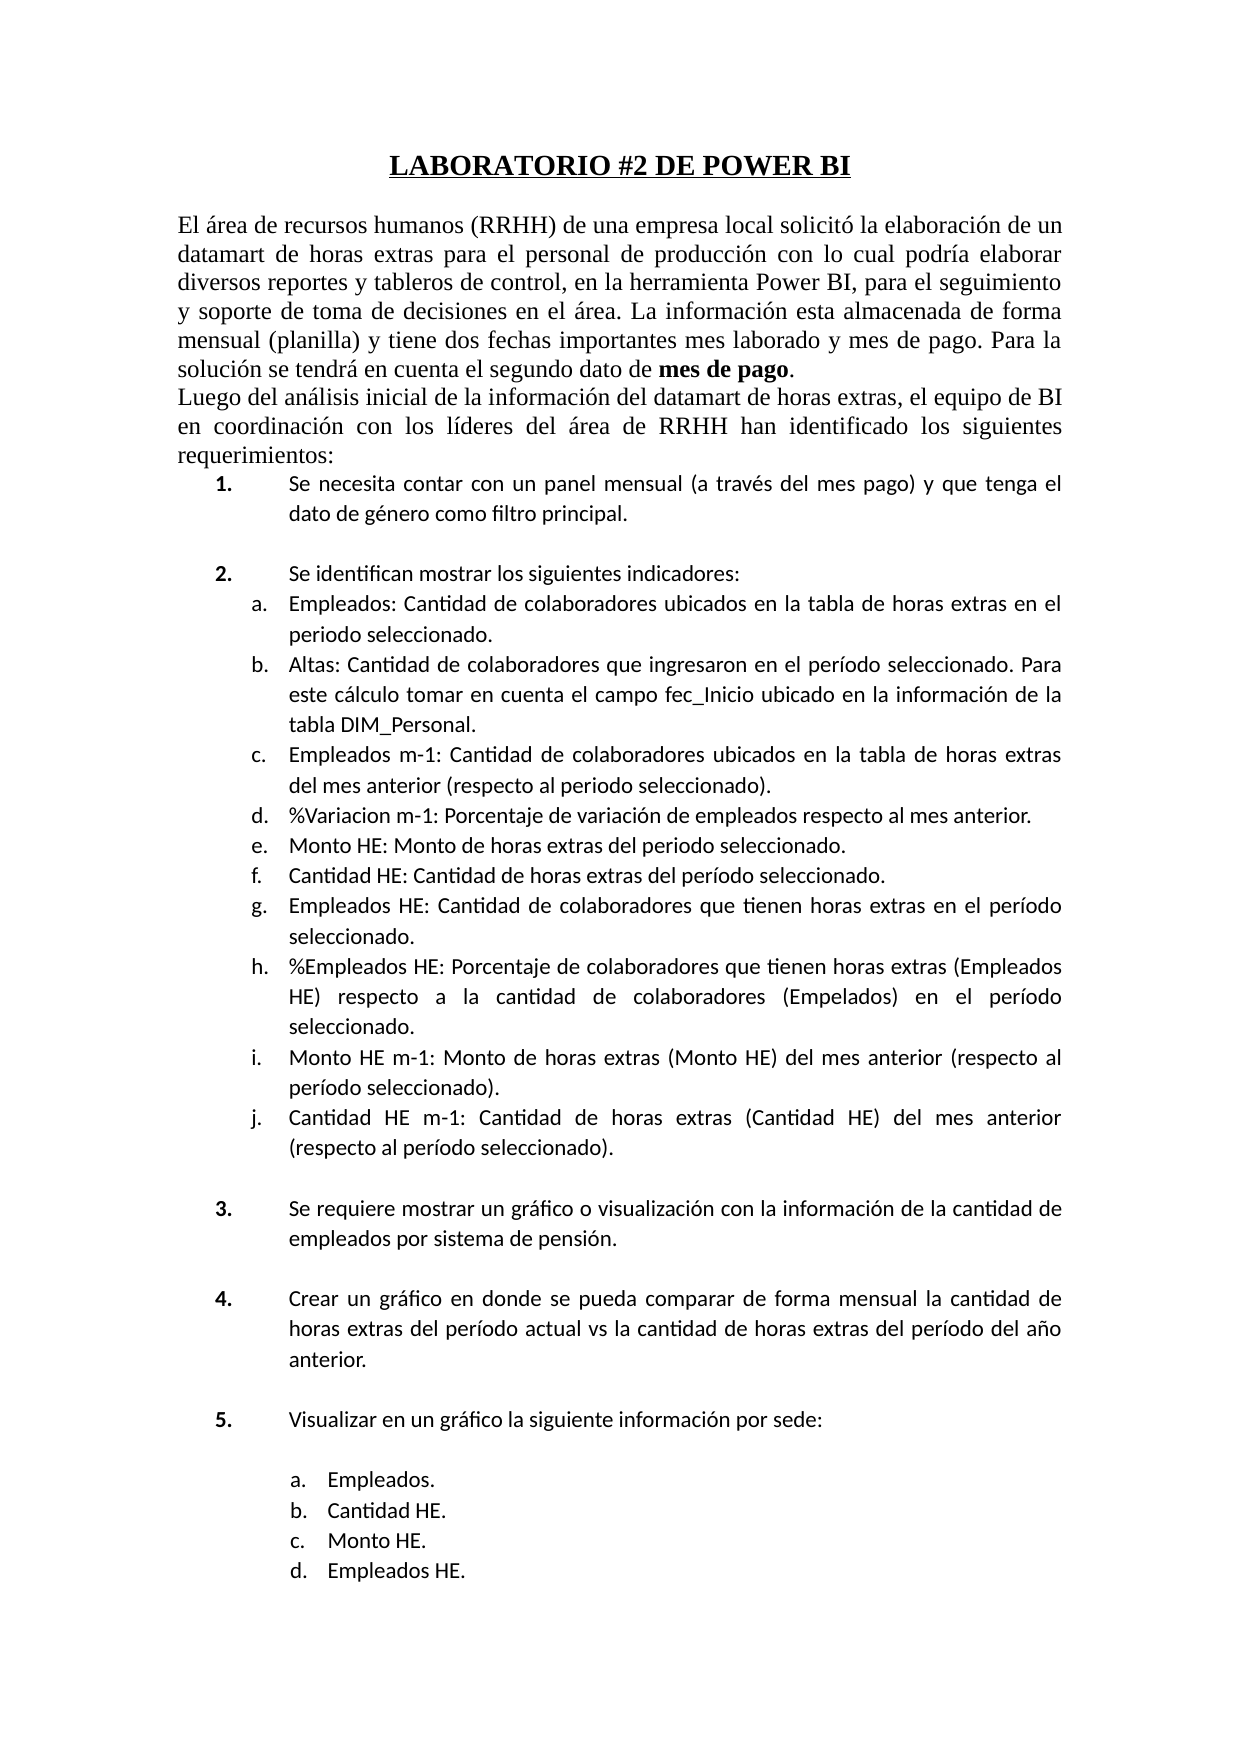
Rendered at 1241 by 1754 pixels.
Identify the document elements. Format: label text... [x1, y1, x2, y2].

list Empleados. [290, 1466, 1063, 1494]
list %Empleados HE: Porcentaje de colaboradores que tienen horas extras (Empleados HE) respecto a la cantidad de colaboradores (Empelados) en el período seleccionado. [251, 952, 1063, 1041]
list Monto HE: Monto de horas extras del periodo seleccionado. [251, 831, 1063, 859]
list Empleados: Cantidad de colaboradores ubicados en la tabla de horas extras en el periodo seleccionado. [251, 589, 1063, 648]
list Altas: Cantidad de colaboradores que ingresaron en el período seleccionado. Para este cálculo tomar en cuenta el campo fec_Inicio ubicado en la información de la tabla DIM_Personal. [251, 650, 1063, 738]
list Se identifican mostrar los siguientes indicadores: [215, 559, 1063, 587]
list Monto HE m-1: Monto de horas extras (Monto HE) del mes anterior (respecto al período seleccionado). [251, 1043, 1063, 1101]
list Empleados HE: Cantidad de colaboradores que tienen horas extras en el período seleccionado. [251, 892, 1063, 950]
list Se requiere mostrar un gráfico o visualización con la información de la cantidad de empleados por sistema de pensión. [215, 1194, 1063, 1252]
list Cantidad HE m-1: Cantidad de horas extras (Cantidad HE) del mes anterior (respecto al período seleccionado). [251, 1103, 1063, 1161]
list Cantidad HE: Cantidad de horas extras del período seleccionado. [251, 861, 1063, 889]
list Crear un gráfico en donde se pueda comparar de forma mensual la cantidad de horas extras del período actual vs la cantidad de horas extras del período del año anterior. [215, 1284, 1063, 1373]
list Monto HE. [290, 1526, 1063, 1554]
list Empleados HE. [290, 1556, 1063, 1584]
list Visualizar en un gráfico la siguiente información por sede: [215, 1405, 1063, 1433]
text El área de recursos humanos (RRHH) de una empresa local solicitó la elaboración de un datamart de horas extras para el personal de producción con lo cual podría elaborar diversos reportes y tableros de control, en la herramienta Power BI, para el seguimiento y soporte de toma de decisiones en el área. La información esta almacenada de forma mensual (planilla) y tiene dos fechas importantes mes laborado y mes de pago. Para la solución se tendrá en cuenta el segundo dato de mes de pago. [177, 210, 1063, 382]
list Cantidad HE. [290, 1496, 1063, 1524]
list %Variacion m-1: Porcentaje de variación de empleados respecto al mes anterior. [251, 801, 1063, 829]
text LABORATORIO #2 DE POWER BI [177, 148, 1063, 181]
text Luego del análisis inicial de la información del datamart de horas extras, el equipo de BI en coordinación con los líderes del área de RRHH han identificado los siguientes requerimientos: [177, 382, 1063, 469]
list Empleados m-1: Cantidad de colaboradores ubicados en la tabla de horas extras del mes anterior (respecto al periodo seleccionado). [251, 741, 1063, 799]
list Se necesita contar con un panel mensual (a través del mes pago) y que tenga el dato de género como filtro principal. [215, 469, 1063, 527]
